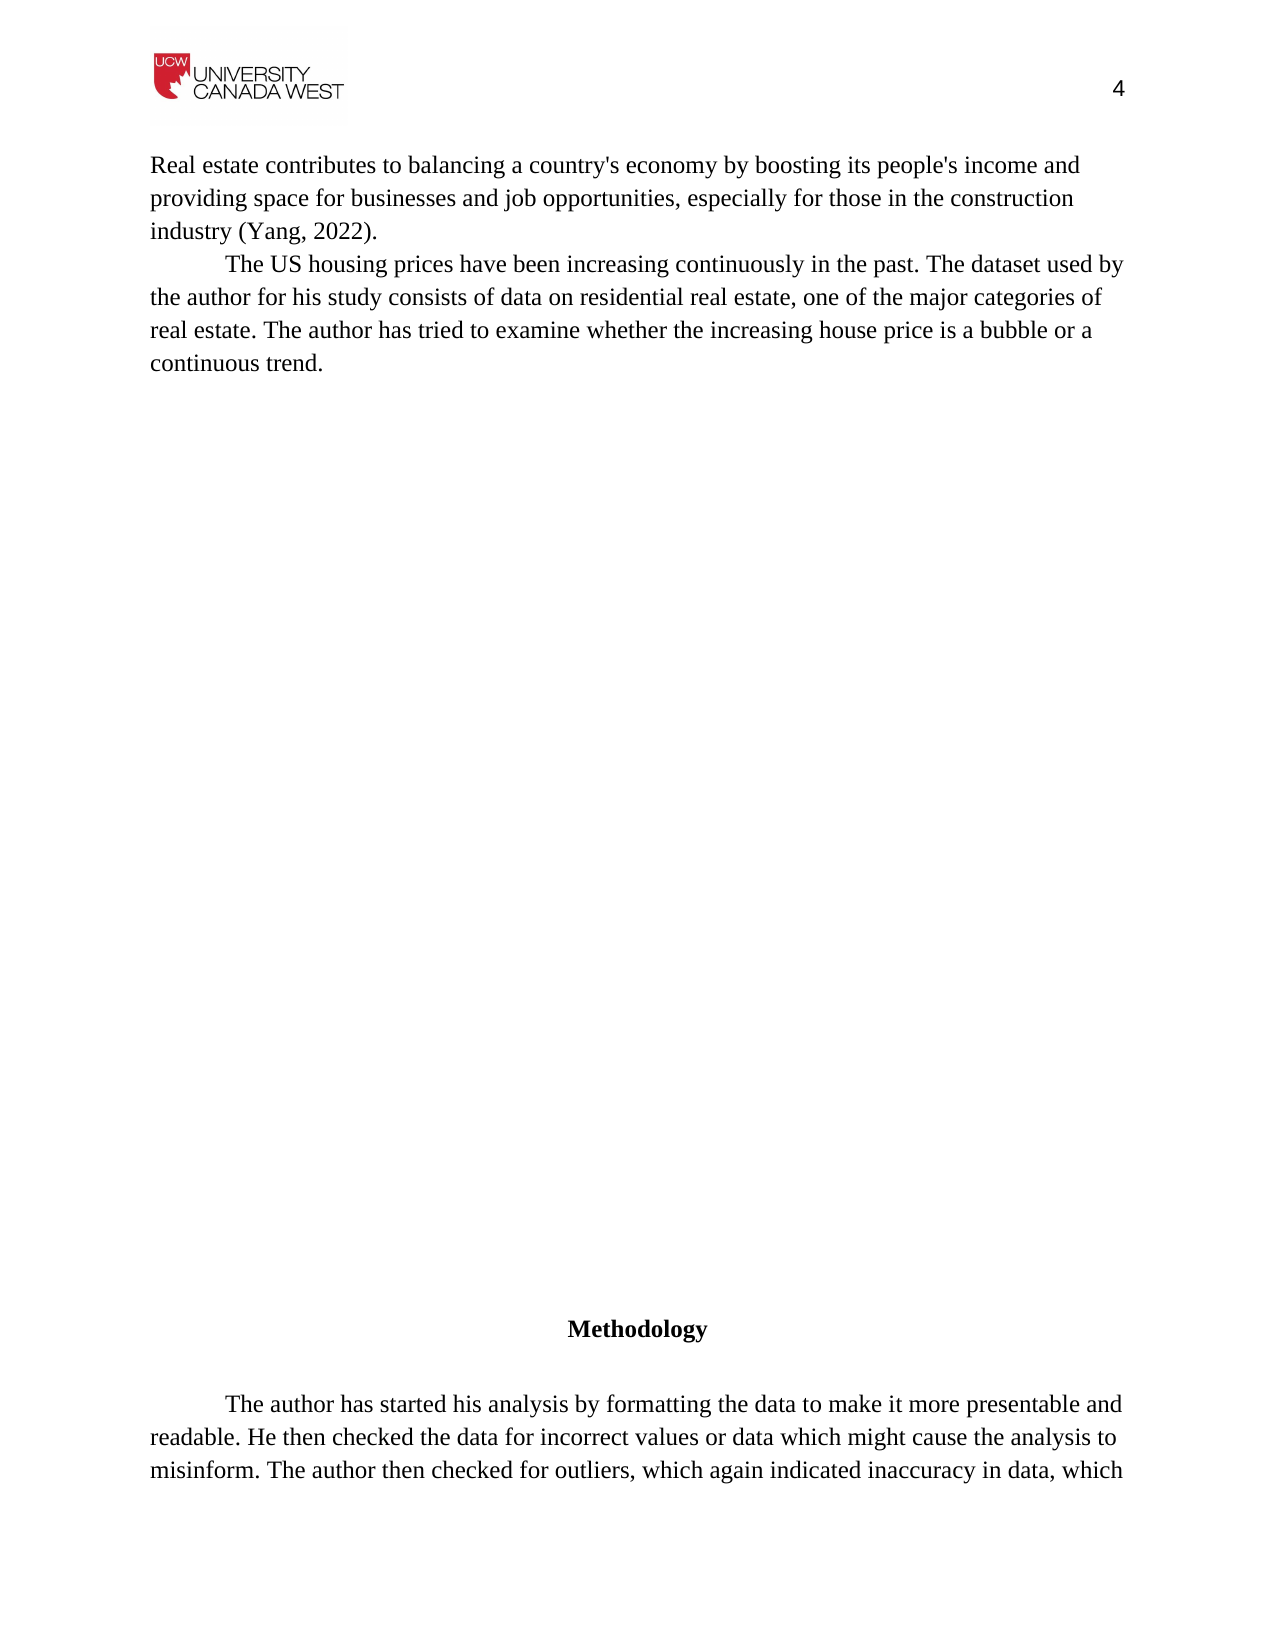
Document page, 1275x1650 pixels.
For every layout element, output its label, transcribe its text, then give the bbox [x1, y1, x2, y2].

picture [150, 26, 348, 126]
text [150, 1389, 1125, 1483]
subtitle Methodology [150, 1314, 1125, 1343]
text The US housing prices have been increasing continuously in the past. The dataset used by the author for his study consists of data on residential real estate, one of the major categories of real estate. The author has tried to examine whether the increasing house price is a bubble or a continuous trend. [150, 249, 1125, 377]
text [150, 150, 1125, 245]
